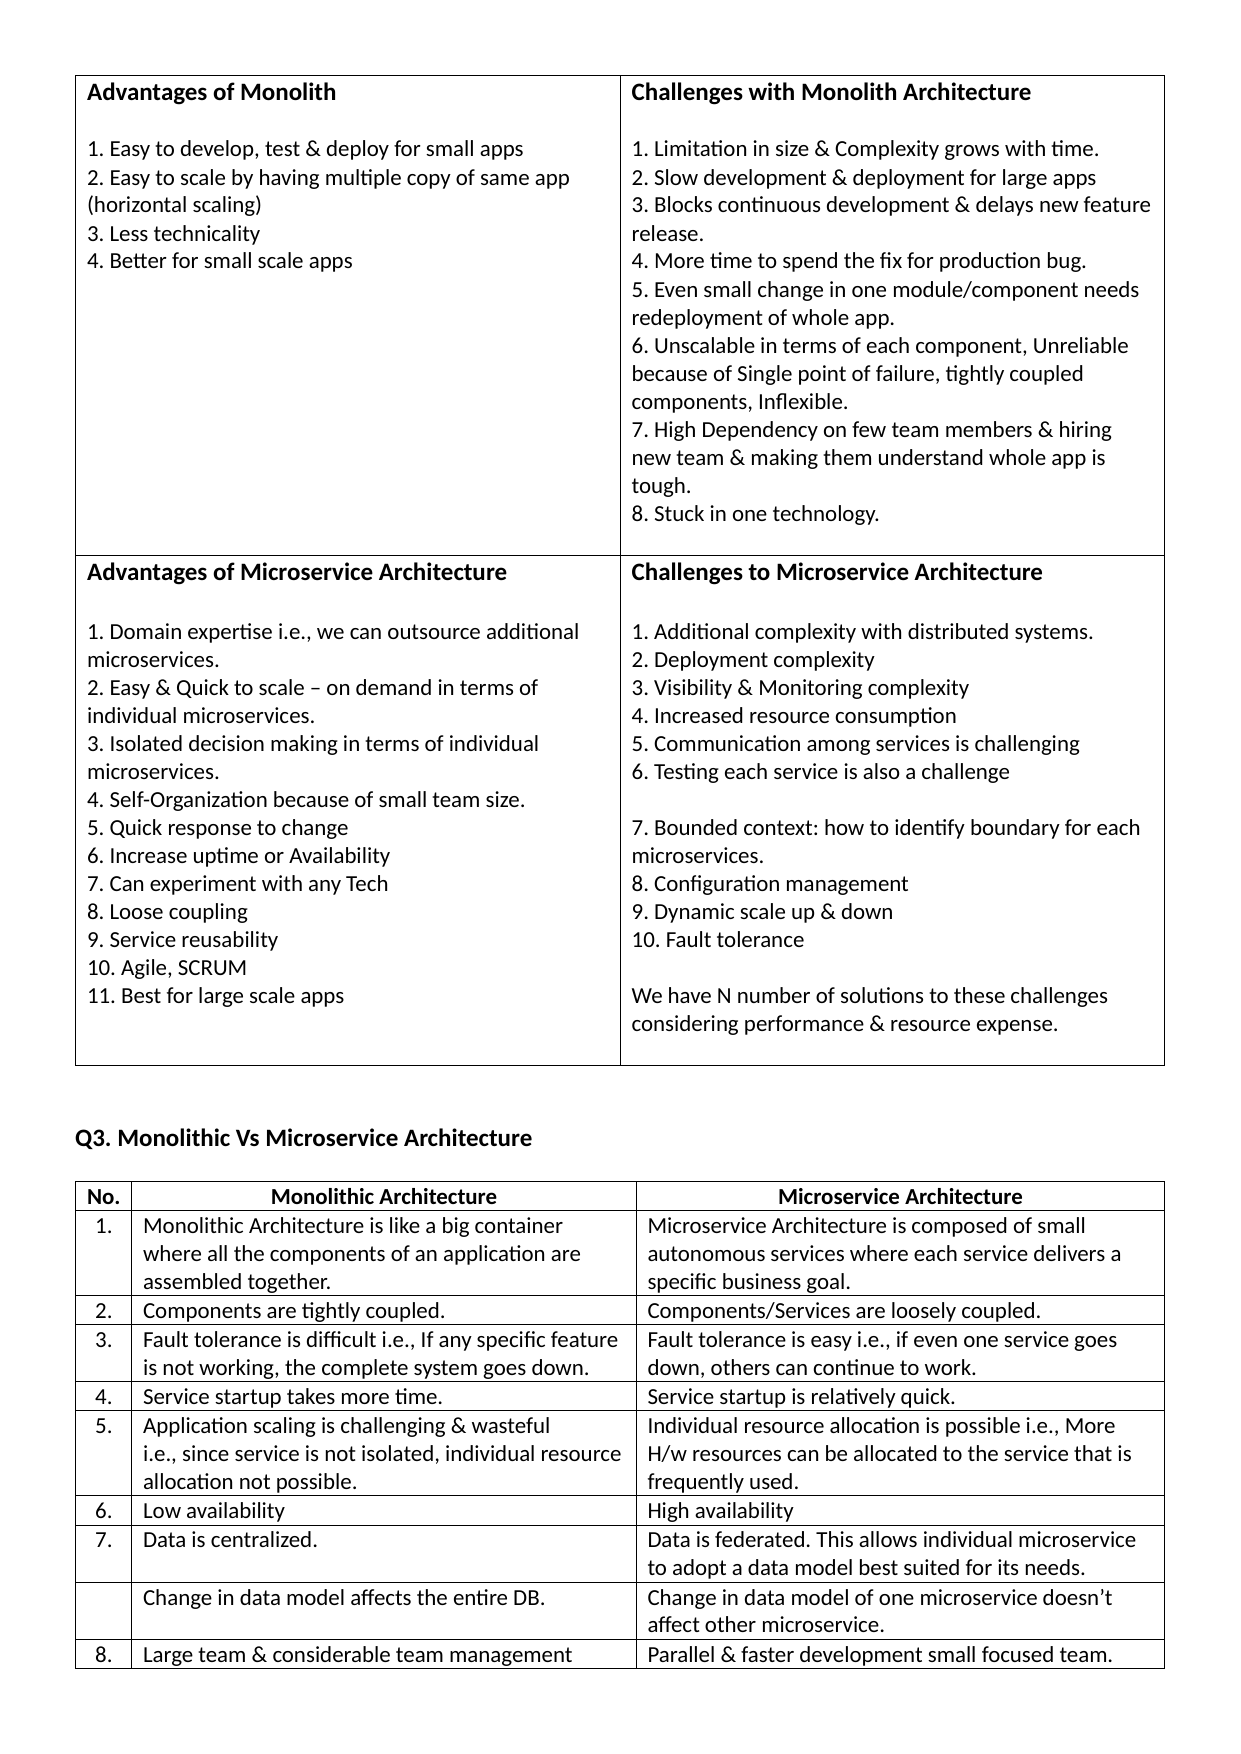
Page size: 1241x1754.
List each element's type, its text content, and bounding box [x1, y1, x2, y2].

table_header No. [76, 1182, 131, 1210]
table_cell Data is centralized. [132, 1526, 636, 1582]
table_cell Individual resource allocation is possible i.e., More H/w resources can be allocated to the service that is frequently used. [637, 1411, 1164, 1495]
table_cell Challenges to Microservice Architecture 1. Additional complexity with distributed systems. 2. Deployment complexity 3. Visibility & Monitoring complexity 4. Increased resource consumption 5. Communication among services is challenging 6. Testing each service is also a challenge 7. Bounded context: how to identify boundary for each microservices. 8. Configuration management 9. Dynamic scale up & down 10. Fault tolerance We have N number of solutions to these challenges considering performance & resource expense. [621, 556, 1164, 1065]
table_cell 4. [76, 1382, 131, 1410]
table_cell Monolithic Architecture is like a big container where all the components of an application are assembled together. [132, 1211, 636, 1295]
table_cell 1. [76, 1211, 131, 1295]
table_header Challenges with Monolith Architecture 1. Limitation in size & Complexity grows with time. 2. Slow development & deployment for large apps 3. Blocks continuous development & delays new feature release. 4. More time to spend the fix for production bug. 5. Even small change in one module/component needs redeployment of whole app. 6. Unscalable in terms of each component, Unreliable because of Single point of failure, tightly coupled components, Inflexible. 7. High Dependency on few team members & hiring new team & making them understand whole app is tough. 8. Stuck in one technology. [621, 76, 1164, 555]
table_cell 5. [76, 1411, 131, 1495]
table_cell [76, 1583, 131, 1639]
table_cell 6. [76, 1496, 131, 1524]
table_cell 3. [76, 1325, 131, 1381]
table_cell Components are tightly coupled. [132, 1296, 636, 1324]
table_cell Application scaling is challenging & wasteful i.e., since service is not isolated, individual resource allocation not possible. [132, 1411, 636, 1495]
table_cell Fault tolerance is easy i.e., if even one service goes down, others can continue to work. [637, 1325, 1164, 1381]
table_cell Data is federated. This allows individual microservice to adopt a data model best suited for its needs. [637, 1526, 1164, 1582]
text Q3. Monolithic Vs Microservice Architecture [75, 1122, 1165, 1153]
table_cell Advantages of Microservice Architecture 1. Domain expertise i.e., we can outsource additional microservices. 2. Easy & Quick to scale – on demand in terms of individual microservices. 3. Isolated decision making in terms of individual microservices. 4. Self-Organization because of small team size. 5. Quick response to change 6. Increase uptime or Availability 7. Can experiment with any Tech 8. Loose coupling 9. Service reusability 10. Agile, SCRUM 11. Best for large scale apps [76, 556, 620, 1065]
table_header Microservice Architecture [637, 1182, 1164, 1210]
table_cell 7. [76, 1526, 131, 1582]
table_cell High availability [637, 1496, 1164, 1524]
table_cell Microservice Architecture is composed of small autonomous services where each service delivers a specific business goal. [637, 1211, 1164, 1295]
table_cell 2. [76, 1296, 131, 1324]
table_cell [132, 1640, 636, 1668]
table_header Monolithic Architecture [132, 1182, 636, 1210]
table_cell 8. [76, 1640, 131, 1668]
table_cell Service startup takes more time. [132, 1382, 636, 1410]
table_cell Change in data model affects the entire DB. [132, 1583, 636, 1639]
table_cell Low availability [132, 1496, 636, 1524]
table_cell Change in data model of one microservice doesn’t affect other microservice. [637, 1583, 1164, 1639]
table_cell Fault tolerance is difficult i.e., If any specific feature is not working, the complete system goes down. [132, 1325, 636, 1381]
table_header Advantages of Monolith 1. Easy to develop, test & deploy for small apps 2. Easy to scale by having multiple copy of same app (horizontal scaling) 3. Less technicality 4. Better for small scale apps [76, 76, 620, 555]
table_cell Components/Services are loosely coupled. [637, 1296, 1164, 1324]
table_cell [637, 1640, 1164, 1668]
table_cell Service startup is relatively quick. [637, 1382, 1164, 1410]
